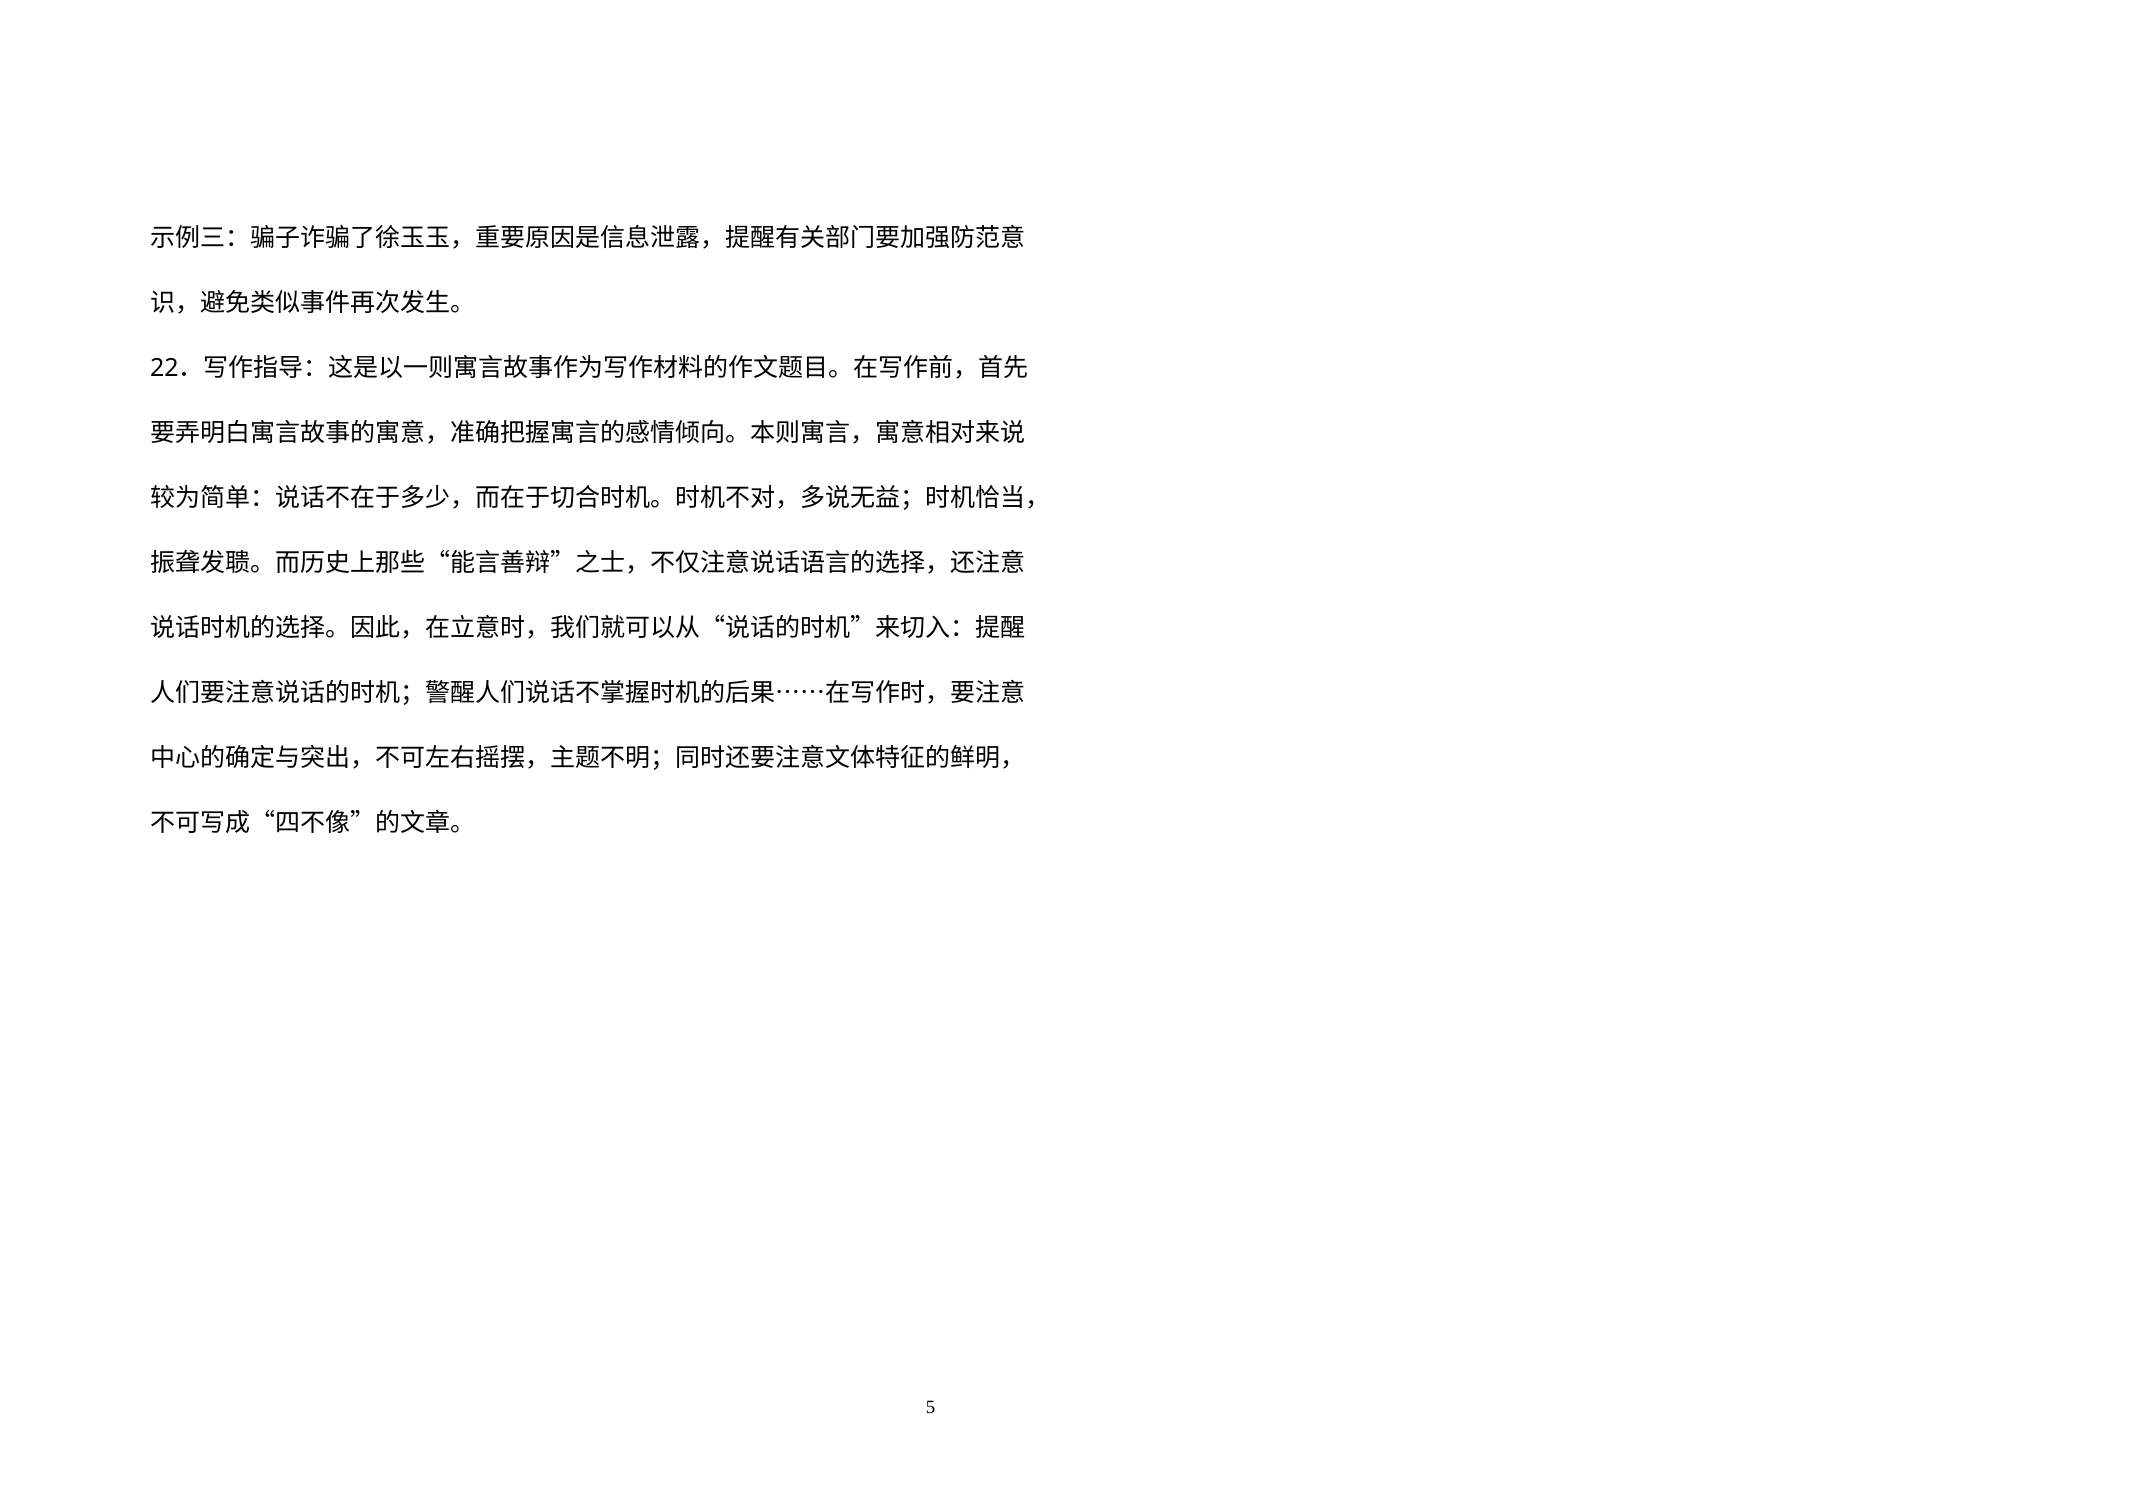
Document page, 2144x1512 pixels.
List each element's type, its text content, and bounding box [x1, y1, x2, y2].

text 示例三：骗子诈骗了徐玉玉，重要原因是信息泄露，提醒有关部门要加强防范意识，避免类似事件再次发生。 [150, 203, 1050, 333]
text 22．写作指导：这是以一则寓言故事作为写作材料的作文题目。在写作前，首先要弄明白寓言故事的寓意，准确把握寓言的感情倾向。本则寓言，寓意相对来说较为简单：说话不在于多少，而在于切合时机。时机不对，多说无益；时机恰当，振聋发聩。而历史上那些“能言善辩”之士，不仅注意说话语言的选择，还注意说话时机的选择。因此，在立意时，我们就可以从“说话的时机”来切入：提醒人们要注意说话的时机；警醒人们说话不掌握时机的后果……在写作时，要注意中心的确定与突出，不可左右摇摆，主题不明；同时还要注意文体特征的鲜明，不可写成“四不像”的文章。 [150, 333, 1050, 853]
